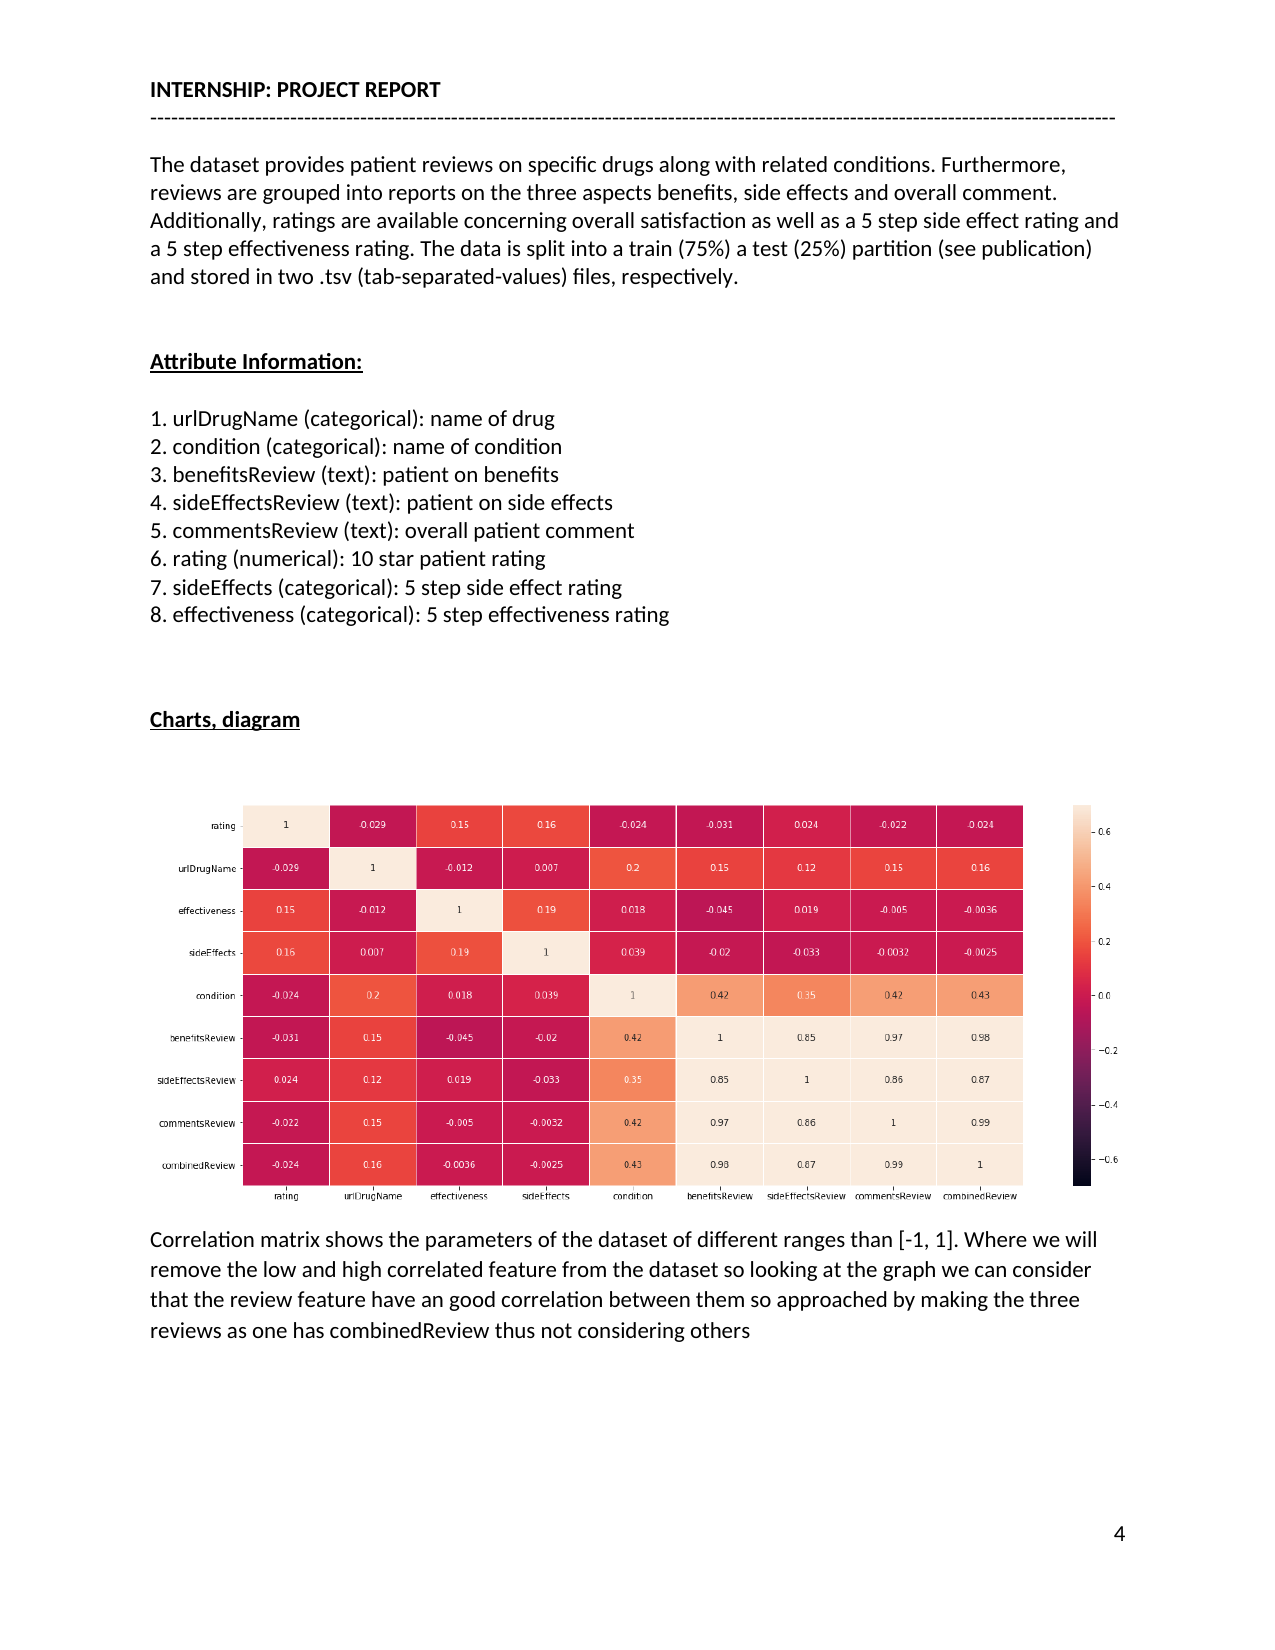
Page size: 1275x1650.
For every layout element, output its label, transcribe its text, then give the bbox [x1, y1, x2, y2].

text Attribute Information: [150, 347, 1125, 375]
picture [150, 798, 1124, 1207]
text Charts, diagram [150, 705, 1125, 733]
text Correlation matrix shows the parameters of the dataset of different ranges than [-1, 1]. Where we will remove the low and high correlated feature from the dataset so looking at the graph we can consider that the review feature have an good correlation between them so approached by making the three reviews as one has combinedReview thus not considering others [150, 1225, 1125, 1344]
text The dataset provides patient reviews on specific drugs along with related conditions. Furthermore, reviews are grouped into reports on the three aspects benefits, side effects and overall comment. Additionally, ratings are available concerning overall satisfaction as well as a 5 step side effect rating and a 5 step effectiveness rating. The data is split into a train (75%) a test (25%) partition (see publication) and stored in two .tsv (tab-separated-values) files, respectively. [150, 150, 1125, 318]
text 1. urlDrugName (categorical): name of drug 2. condition (categorical): name of condition 3. benefitsReview (text): patient on benefits 4. sideEffectsReview (text): patient on side effects 5. commentsReview (text): overall patient comment 6. rating (numerical): 10 star patient rating 7. sideEffects (categorical): 5 step side effect rating 8. effectiveness (categorical): 5 step effectiveness rating [150, 404, 1125, 629]
